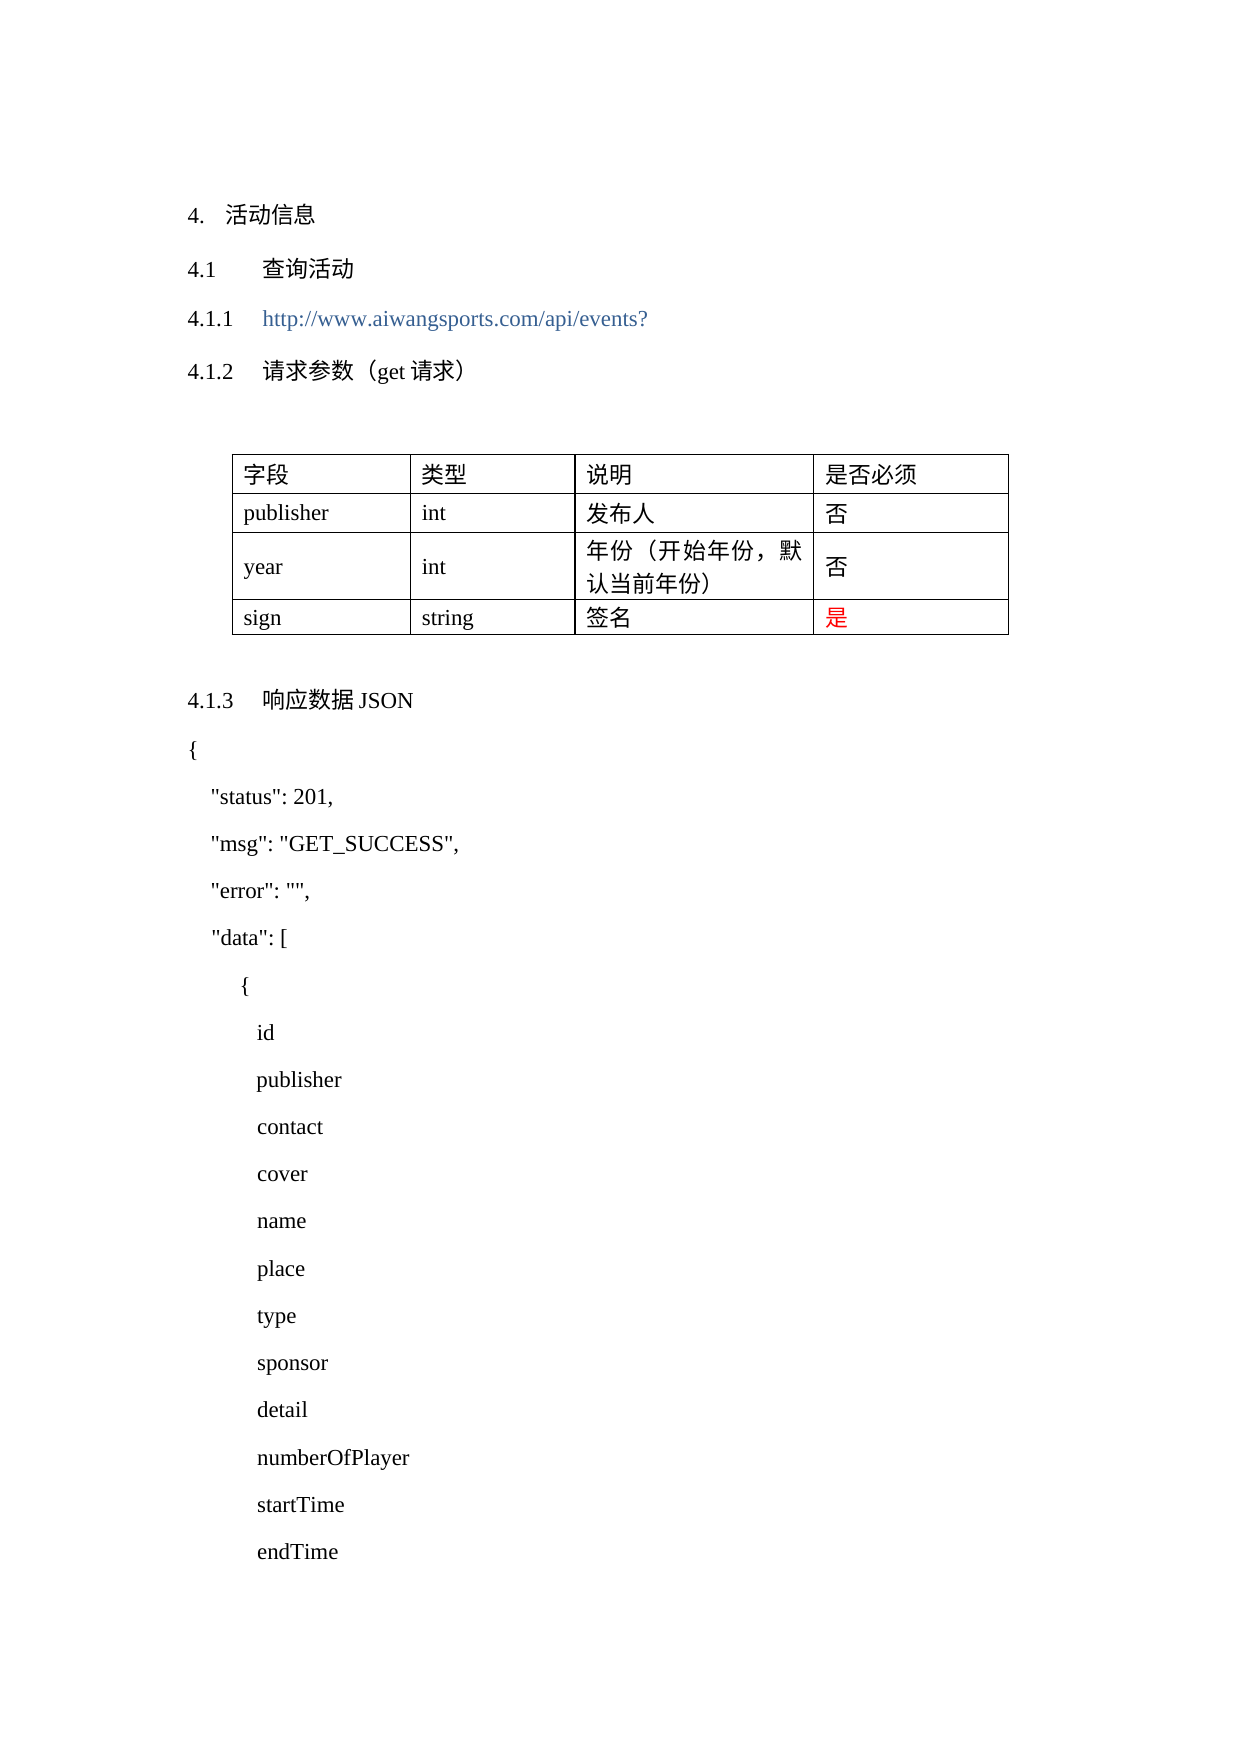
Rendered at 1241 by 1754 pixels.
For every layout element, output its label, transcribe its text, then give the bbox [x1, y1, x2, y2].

text numberOfPlayer [233, 1443, 1053, 1470]
table_cell publisher [233, 494, 410, 532]
text id [187, 1019, 1053, 1045]
table_cell year [233, 533, 410, 599]
table_header 是否必须 [814, 455, 1008, 493]
text "status": 201, [187, 783, 1053, 809]
table_header 字段 [233, 455, 410, 493]
table_cell int [411, 494, 574, 532]
list 活动信息 [187, 197, 1053, 230]
table_cell 是 [814, 600, 1008, 633]
text contact [233, 1113, 1053, 1139]
table_cell 签名 [576, 600, 813, 633]
table_cell 否 [814, 494, 1008, 532]
table_cell int [411, 533, 574, 599]
table_cell string [411, 600, 574, 633]
text type [233, 1302, 1053, 1328]
table_header 说明 [576, 455, 813, 493]
table_header 类型 [411, 455, 574, 493]
text "data": [ [187, 924, 1053, 951]
table_cell sign [233, 600, 410, 633]
list 请求参数（get请求） [187, 352, 1053, 386]
text "msg": "GET_SUCCESS", [187, 830, 1053, 856]
text startTime [233, 1491, 1053, 1517]
text sponsor [233, 1349, 1053, 1376]
table_cell 否 [814, 533, 1008, 599]
text name [233, 1208, 1053, 1234]
text "error": "", [187, 877, 1053, 904]
text cover [233, 1160, 1053, 1187]
text endTime [233, 1538, 1053, 1564]
table_cell 发布人 [576, 494, 813, 532]
list 查询活动 [187, 251, 1053, 284]
text place [233, 1255, 1053, 1281]
text { [187, 972, 1053, 998]
list http://www.aiwangsports.com/api/events? [187, 305, 1053, 332]
text publisher [187, 1066, 1053, 1092]
list 响应数据JSON [187, 682, 1053, 715]
text { [187, 736, 1053, 762]
table_cell 年份（开始年份，默认当前年份） [576, 533, 813, 599]
text detail [233, 1396, 1053, 1423]
